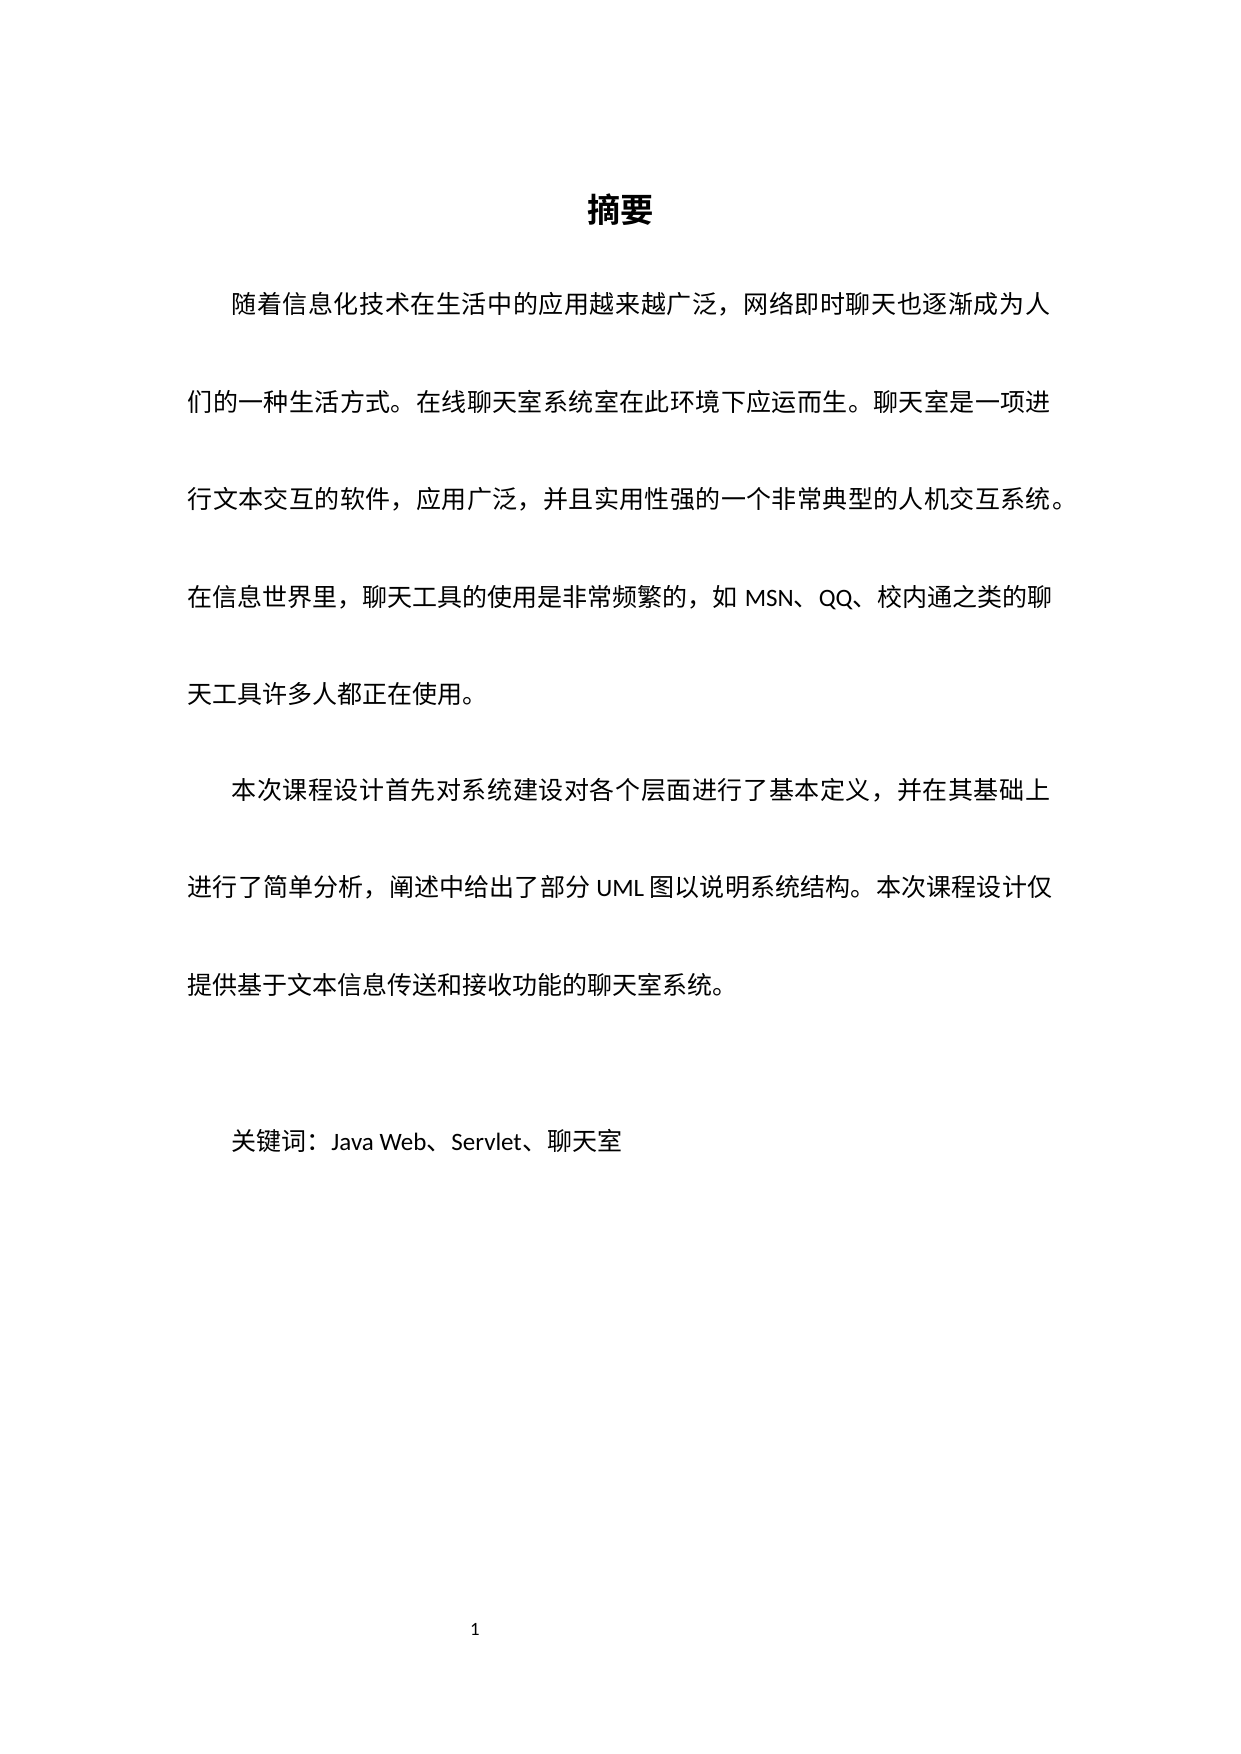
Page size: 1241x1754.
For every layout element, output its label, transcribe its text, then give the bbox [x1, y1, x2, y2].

text 本次课程设计首先对系统建设对各个层面进行了基本定义，并在其基础上进行了简单分析，阐述中给出了部分UML图以说明系统结构。本次课程设计仅提供基于文本信息传送和接收功能的聊天室系统。 [187, 756, 1053, 1016]
text 关键词：Java Web、Servlet、聊天室 [187, 1107, 1053, 1172]
title 摘要 [187, 175, 1053, 240]
text 随着信息化技术在生活中的应用越来越广泛，网络即时聊天也逐渐成为人们的一种生活方式。在线聊天室系统室在此环境下应运而生。聊天室是一项进行文本交互的软件，应用广泛，并且实用性强的一个非常典型的人机交互系统。在信息世界里，聊天工具的使用是非常频繁的，如 MSN、QQ、校内通之类的聊天工具许多人都正在使用。 [187, 270, 1053, 725]
